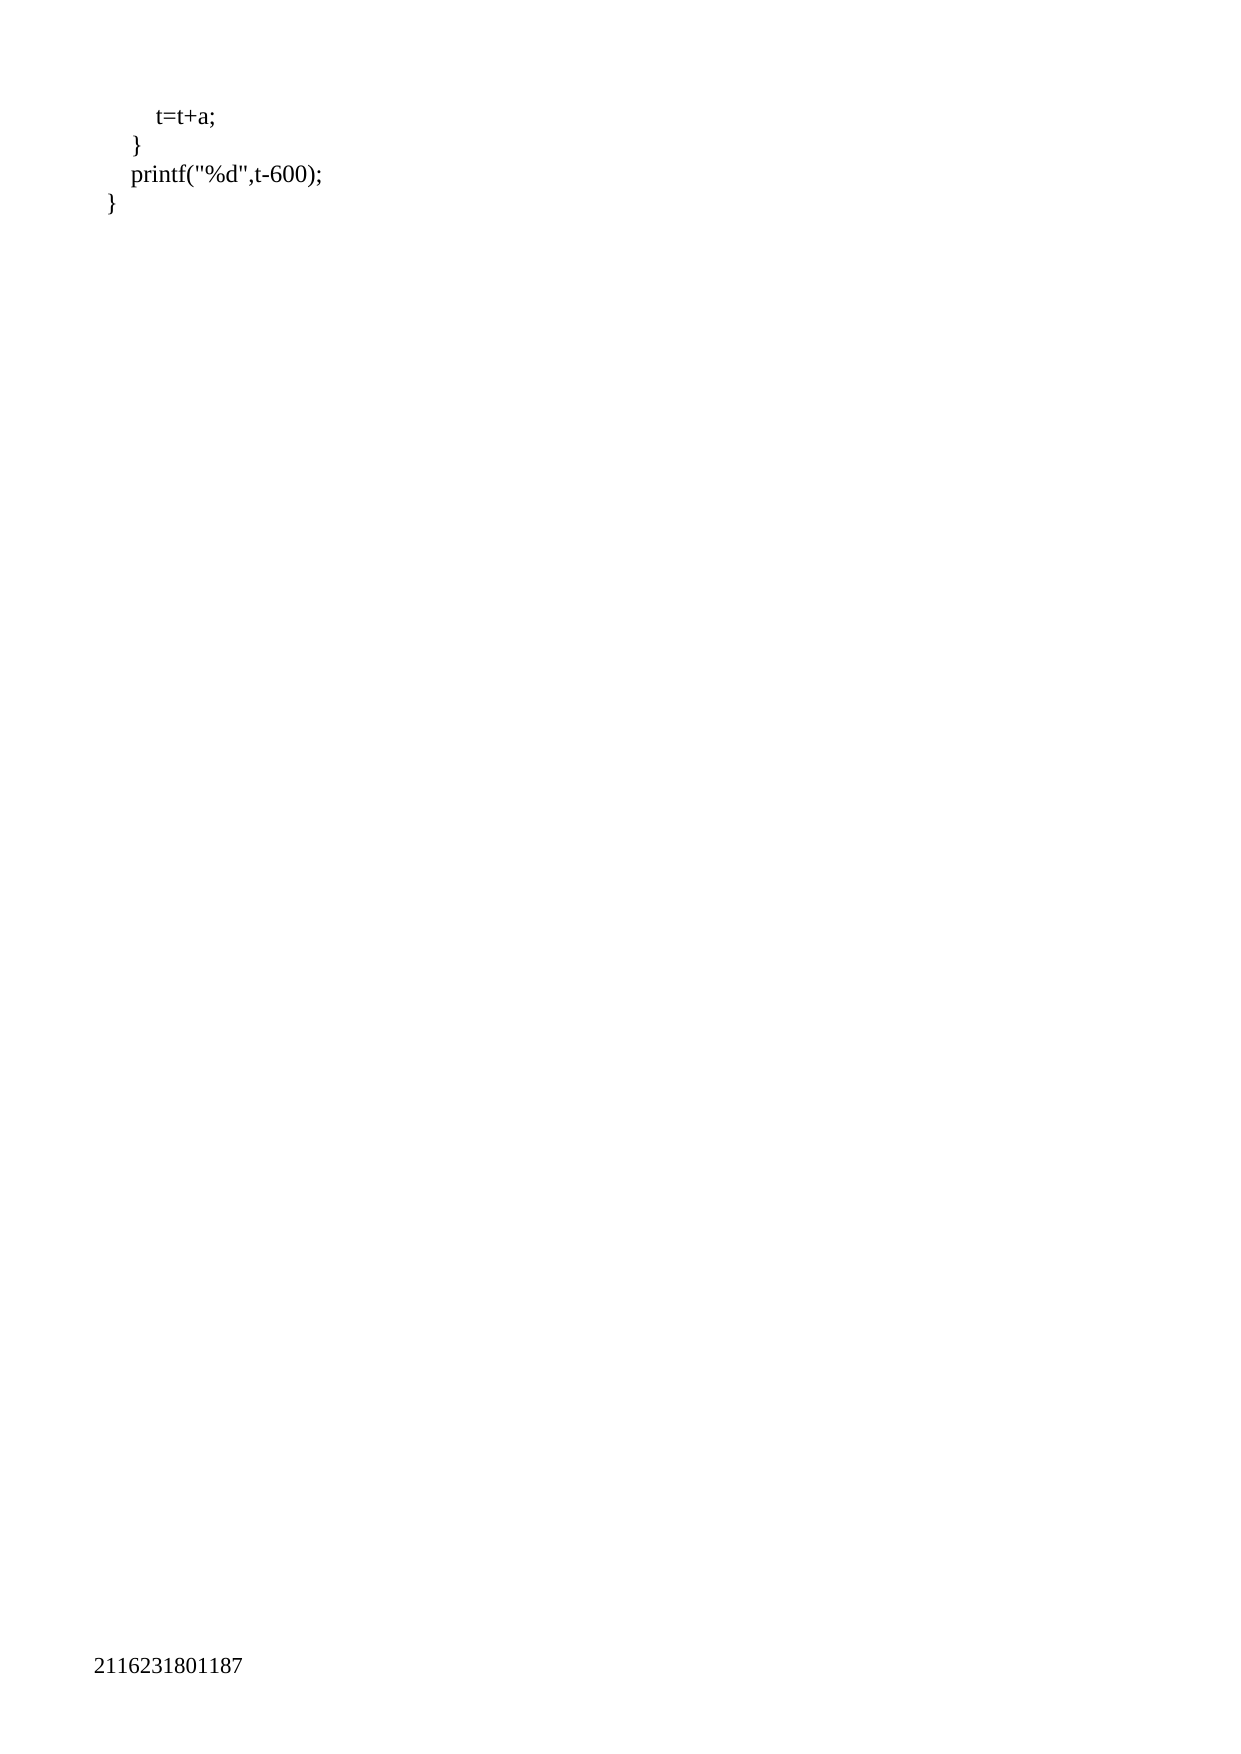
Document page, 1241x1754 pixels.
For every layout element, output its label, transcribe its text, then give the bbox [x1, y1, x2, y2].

text t=t+a; [106, 101, 1155, 130]
text printf("%d",t-600); [106, 159, 1155, 188]
text } [106, 130, 1155, 159]
text } [106, 188, 1155, 216]
